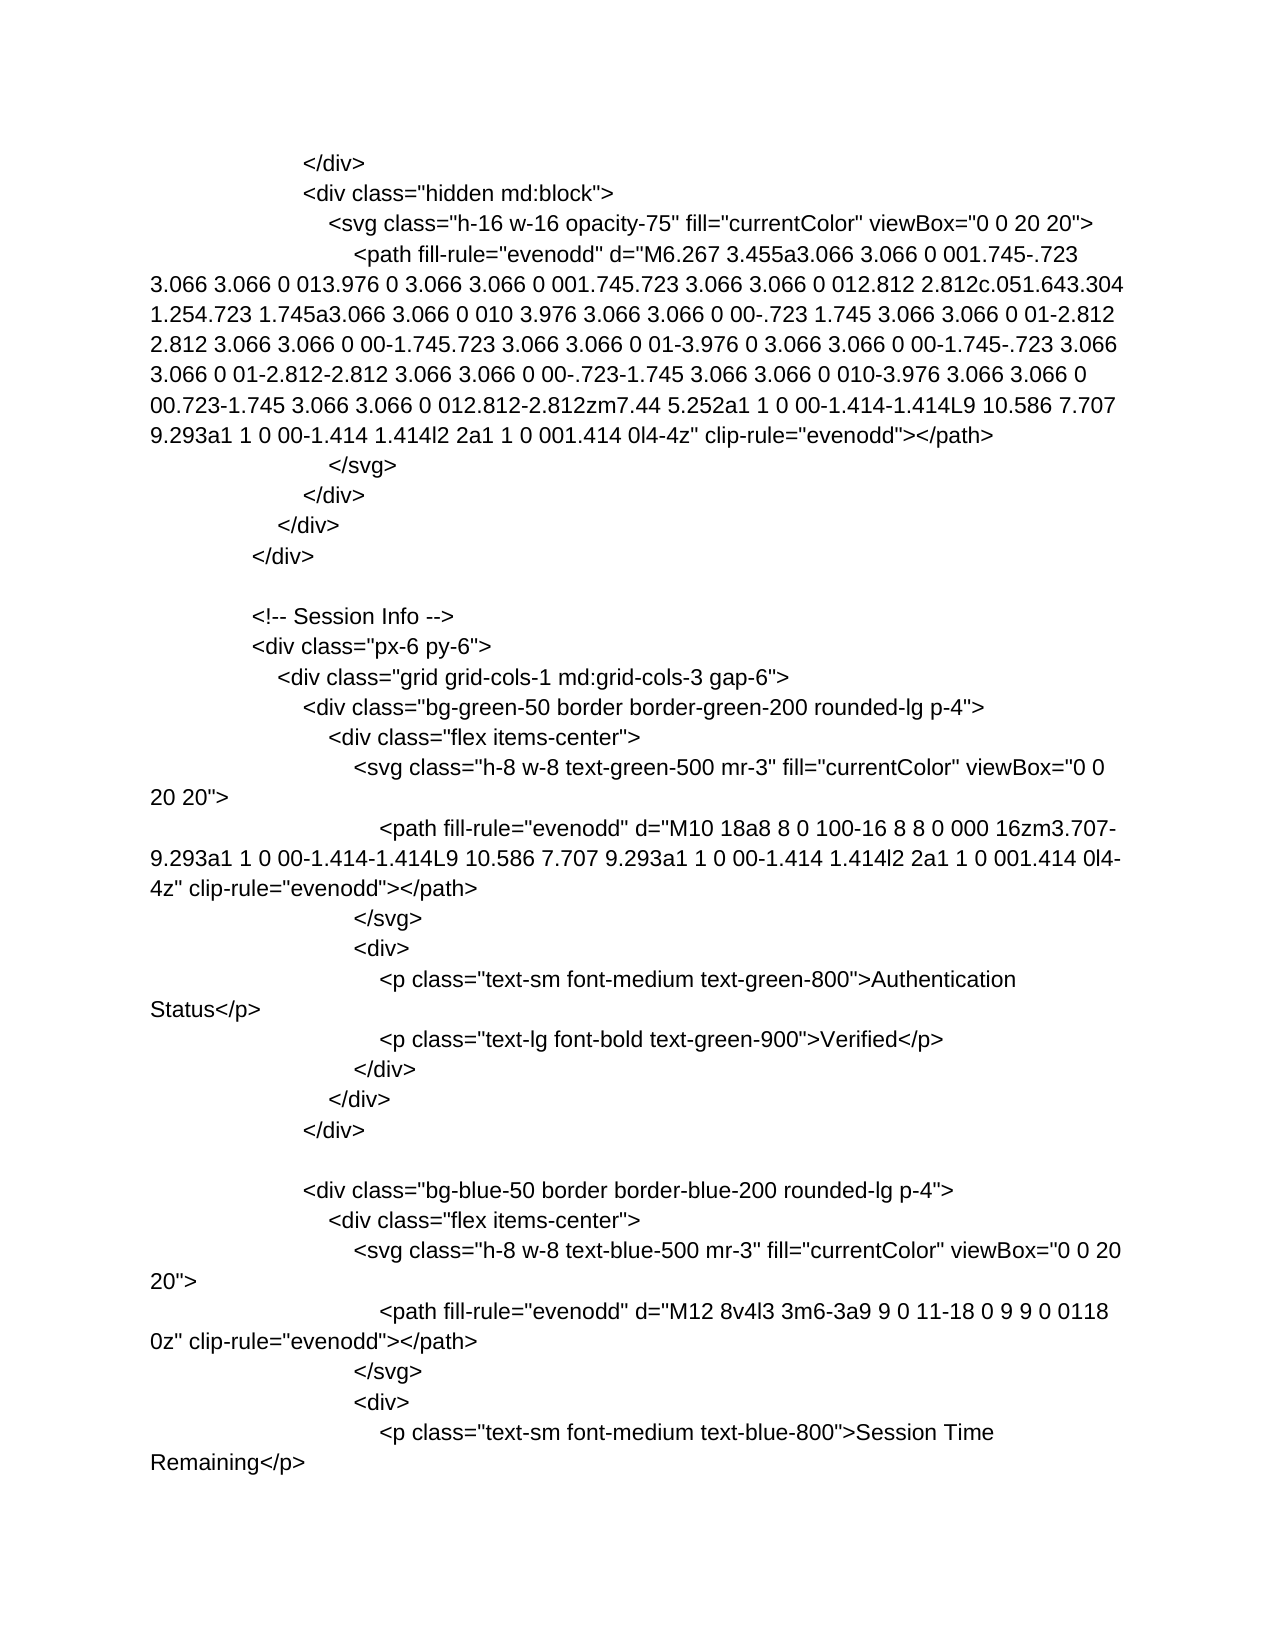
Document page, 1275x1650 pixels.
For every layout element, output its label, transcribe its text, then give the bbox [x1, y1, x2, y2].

text </div> [150, 1056, 1125, 1083]
text </div> [150, 1117, 1125, 1143]
text <p class="text-lg font-bold text-green-900">Verified</p> [150, 1026, 1125, 1052]
text <!-- Session Info --> [150, 603, 1125, 629]
text <div> [150, 1388, 1125, 1415]
text </div> [150, 512, 1125, 539]
text <div class="hidden md:block"> [150, 180, 1125, 207]
text </div> [150, 482, 1125, 509]
text <div class="flex items-center"> [150, 724, 1125, 750]
text </div> [150, 150, 1125, 176]
text </svg> [150, 1358, 1125, 1385]
text </div> [150, 543, 1125, 569]
text </div> [150, 1086, 1125, 1113]
text <svg class="h-8 w-8 text-blue-500 mr-3" fill="currentColor" viewBox="0 0 20 20"> [150, 1237, 1125, 1294]
text <div class="flex items-center"> [150, 1207, 1125, 1234]
text <path fill-rule="evenodd" d="M12 8v4l3 3m6-3a9 9 0 11-18 0 9 9 0 0118 0z" clip-rule="evenodd"></path> [150, 1298, 1125, 1354]
text <p class="text-sm font-medium text-green-800">Authentication Status</p> [150, 966, 1125, 1022]
text <svg class="h-8 w-8 text-green-500 mr-3" fill="currentColor" viewBox="0 0 20 20"> [150, 754, 1125, 811]
text <p class="text-sm font-medium text-blue-800">Session Time Remaining</p> [150, 1419, 1125, 1475]
text </svg> [150, 905, 1125, 932]
text <svg class="h-16 w-16 opacity-75" fill="currentColor" viewBox="0 0 20 20"> [150, 210, 1125, 237]
text </svg> [150, 452, 1125, 478]
text <path fill-rule="evenodd" d="M10 18a8 8 0 100-16 8 8 0 000 16zm3.707-9.293a1 1 0 00-1.414-1.414L9 10.586 7.707 9.293a1 1 0 00-1.414 1.414l2 2a1 1 0 001.414 0l4-4z" clip-rule="evenodd"></path> [150, 814, 1125, 901]
text <div class="bg-green-50 border border-green-200 rounded-lg p-4"> [150, 694, 1125, 720]
text <path fill-rule="evenodd" d="M6.267 3.455a3.066 3.066 0 001.745-.723 3.066 3.066 0 013.976 0 3.066 3.066 0 001.745.723 3.066 3.066 0 012.812 2.812c.051.643.304 1.254.723 1.745a3.066 3.066 0 010 3.976 3.066 3.066 0 00-.723 1.745 3.066 3.066 0 01-2.812 2.812 3.066 3.066 0 00-1.745.723 3.066 3.066 0 01-3.976 0 3.066 3.066 0 00-1.745-.723 3.066 3.066 0 01-2.812-2.812 3.066 3.066 0 00-.723-1.745 3.066 3.066 0 010-3.976 3.066 3.066 0 00.723-1.745 3.066 3.066 0 012.812-2.812zm7.44 5.252a1 1 0 00-1.414-1.414L9 10.586 7.707 9.293a1 1 0 00-1.414 1.414l2 2a1 1 0 001.414 0l4-4z" clip-rule="evenodd"></path> [150, 241, 1125, 448]
text <div class="grid grid-cols-1 md:grid-cols-3 gap-6"> [150, 663, 1125, 690]
text <div class="bg-blue-50 border border-blue-200 rounded-lg p-4"> [150, 1177, 1125, 1203]
text <div class="px-6 py-6"> [150, 633, 1125, 660]
text <div> [150, 935, 1125, 962]
